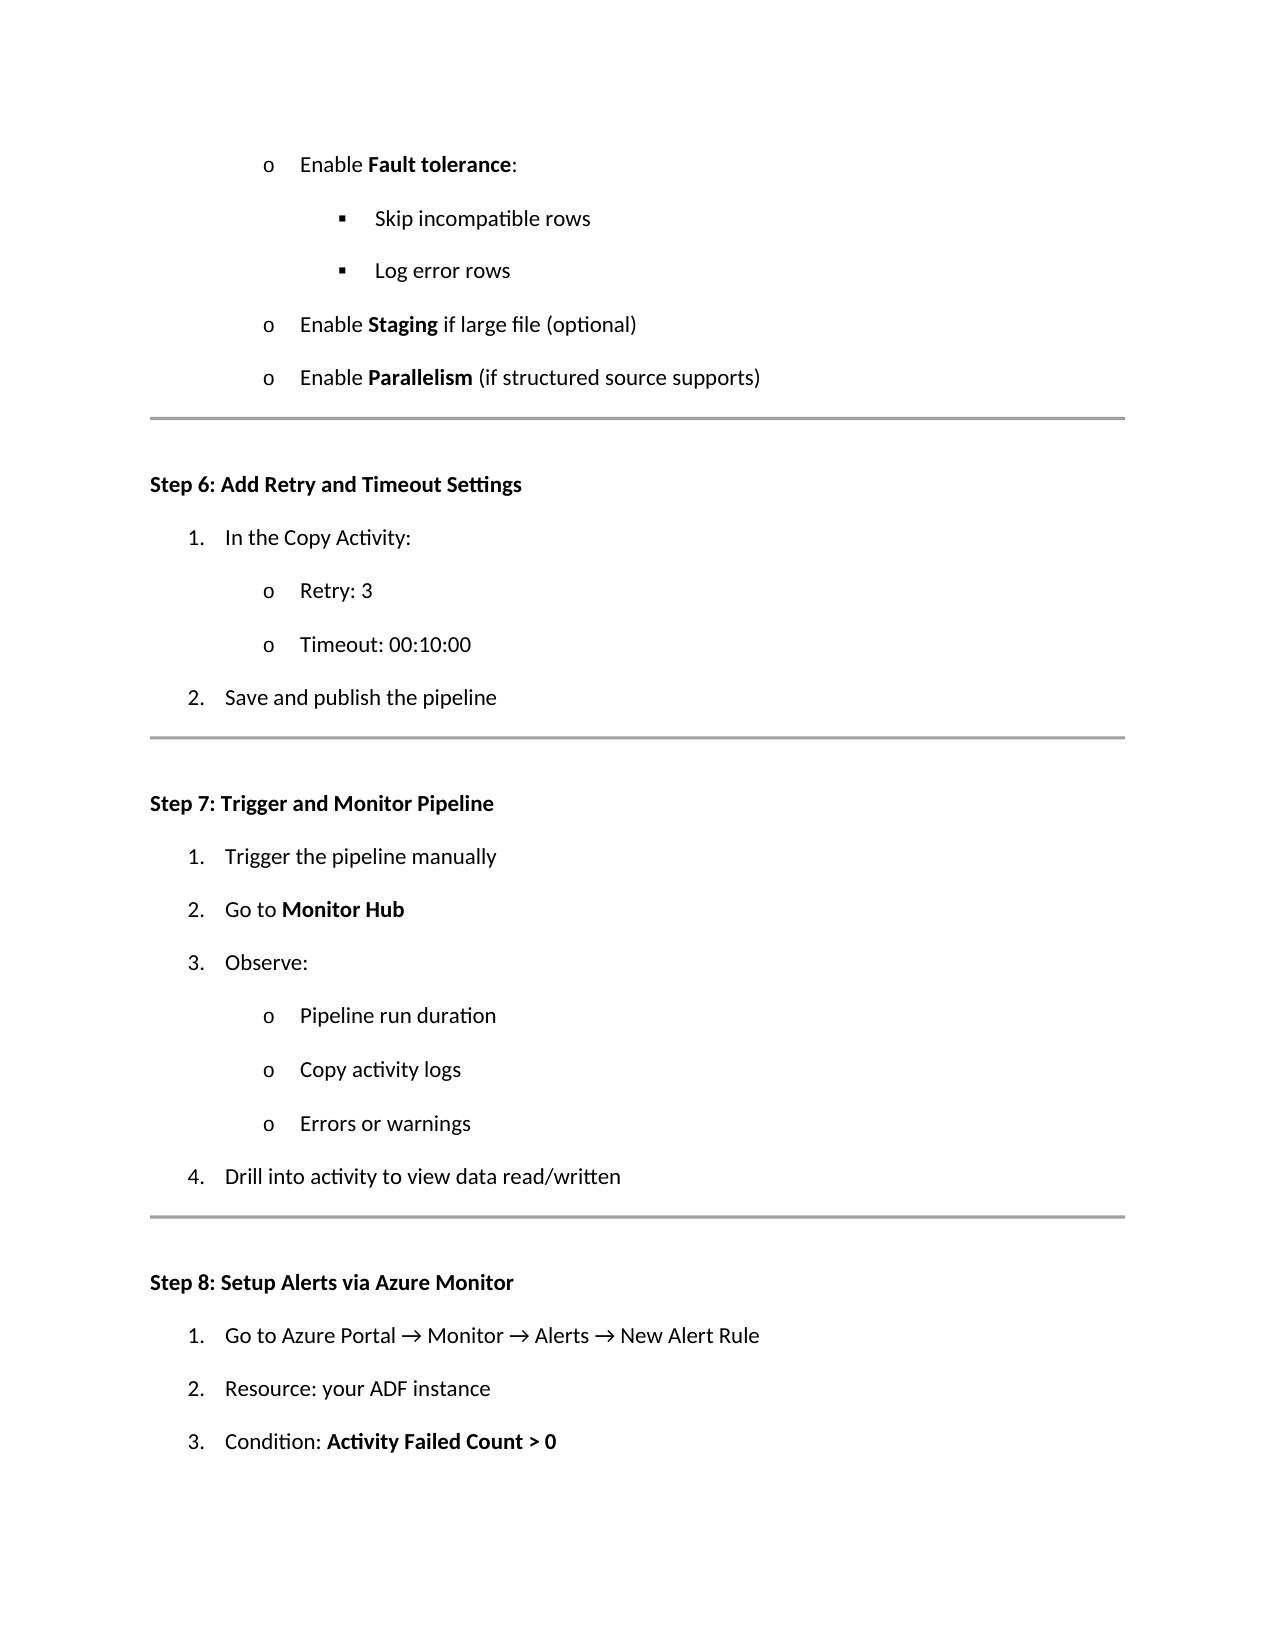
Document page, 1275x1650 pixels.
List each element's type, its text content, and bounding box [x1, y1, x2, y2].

list Resource: your ADF instance [187, 1374, 1125, 1402]
list Copy activity logs [262, 1055, 1125, 1084]
list Observe: [187, 948, 1125, 976]
list Errors or warnings [262, 1109, 1125, 1137]
list Retry: 3 [262, 576, 1125, 604]
list Log error rows [337, 257, 1125, 285]
list Pipeline run duration [262, 1001, 1125, 1030]
text Step 7: Trigger and Monitor Pipeline [150, 789, 1125, 817]
list Enable Staging if large file (optional) [262, 310, 1125, 338]
list Go to Monitor Hub [187, 895, 1125, 923]
text Step 8: Setup Alerts via Azure Monitor [150, 1268, 1125, 1296]
list Condition: Activity Failed Count > 0 [187, 1427, 1125, 1456]
list In the Copy Activity: [187, 523, 1125, 551]
list Enable Parallelism (if structured source supports) [262, 363, 1125, 392]
list Drill into activity to view data read/written [187, 1162, 1125, 1190]
text Step 6: Add Retry and Timeout Settings [150, 470, 1125, 498]
list Timeout: 00:10:00 [262, 630, 1125, 658]
list Go to Azure Portal → Monitor → Alerts → New Alert Rule [187, 1321, 1125, 1349]
list Save and publish the pipeline [187, 683, 1125, 711]
list Skip incompatible rows [337, 204, 1125, 232]
list Trigger the pipeline manually [187, 842, 1125, 870]
list Enable Fault tolerance: [262, 150, 1125, 178]
